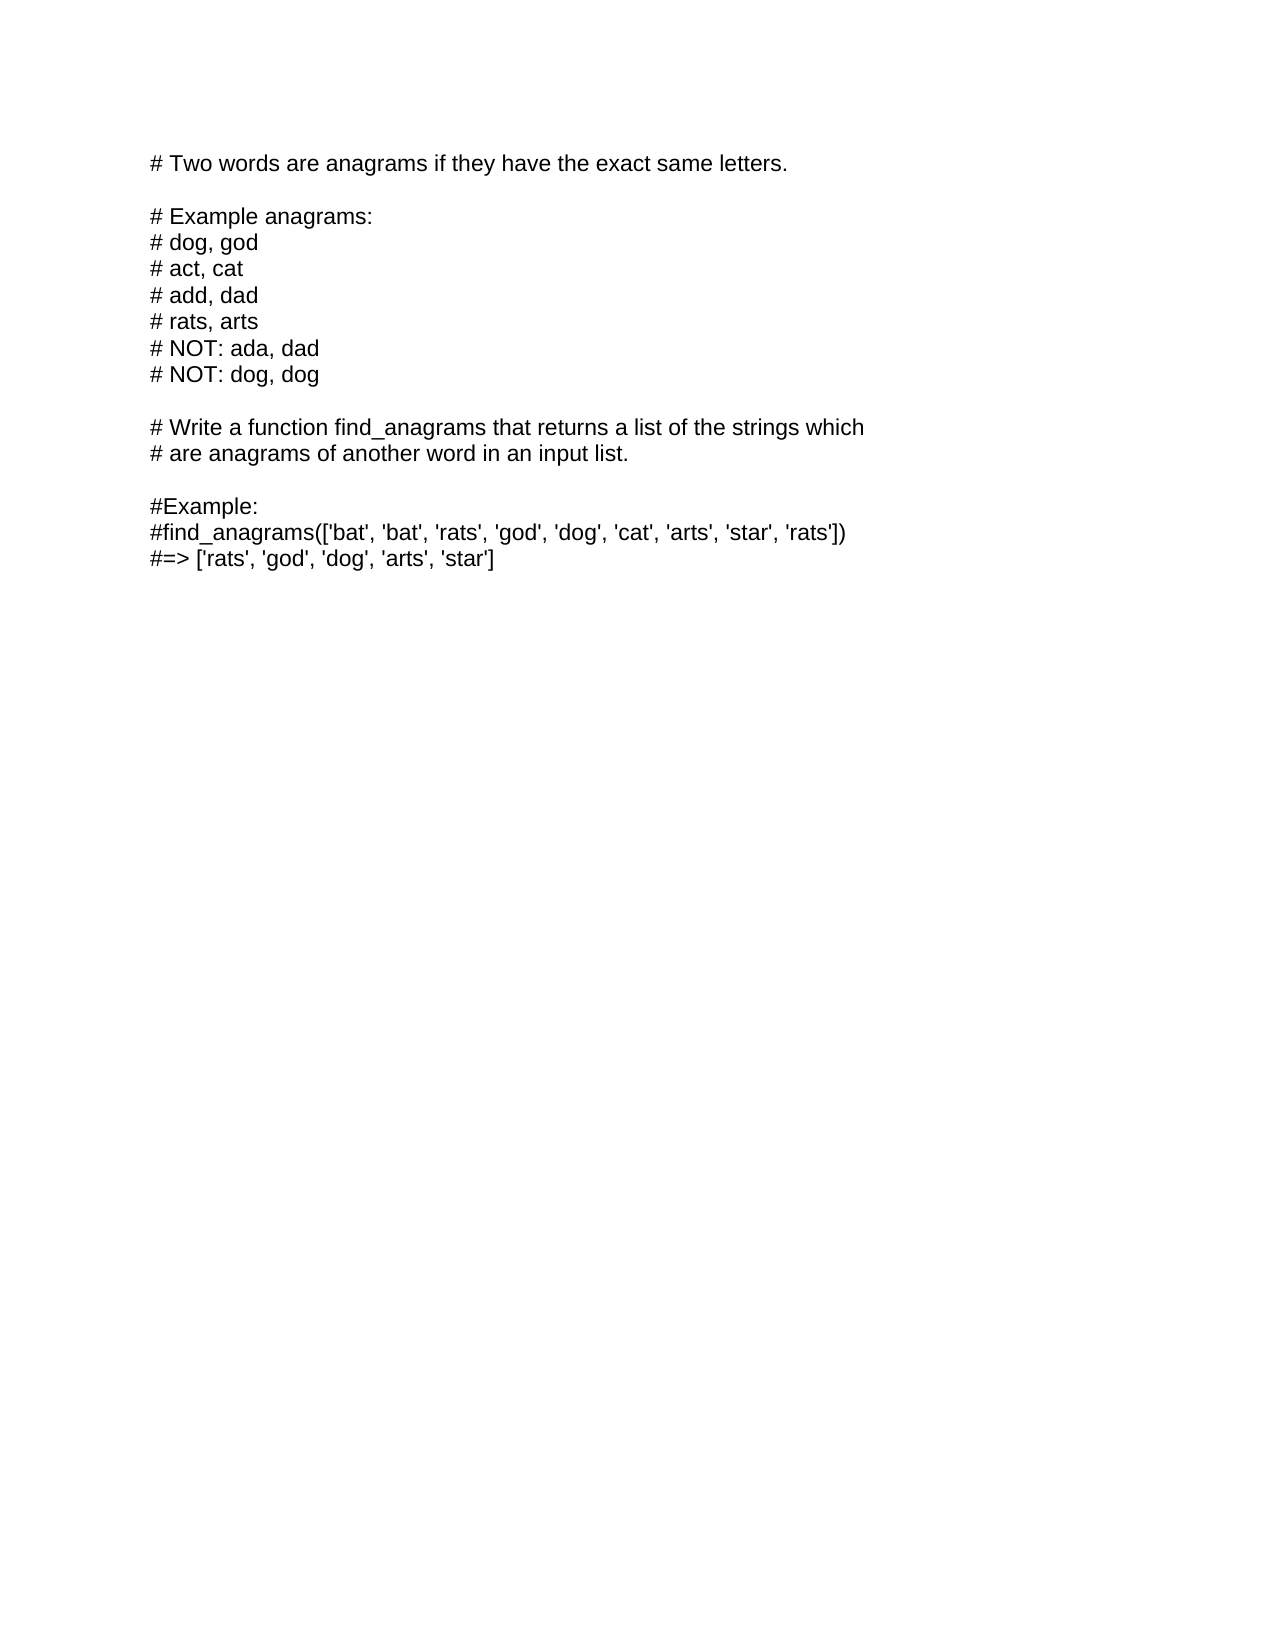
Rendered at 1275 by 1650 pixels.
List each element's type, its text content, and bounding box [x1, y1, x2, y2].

text # Write a function find_anagrams that returns a list of the strings which [150, 413, 1125, 440]
text # dog, god [150, 229, 1125, 255]
text # add, dad [150, 282, 1125, 308]
text # Two words are anagrams if they have the exact same letters. [150, 150, 1125, 176]
text # are anagrams of another word in an input list. [150, 440, 1125, 466]
text # NOT: ada, dad [150, 334, 1125, 361]
text #Example: [150, 493, 1125, 519]
text # act, cat [150, 255, 1125, 282]
text # Example anagrams: [150, 203, 1125, 229]
text #find_anagrams(['bat', 'bat', 'rats', 'god', 'dog', 'cat', 'arts', 'star', 'rats']) [150, 519, 1125, 545]
text # NOT: dog, dog [150, 361, 1125, 387]
text #=> ['rats', 'god', 'dog', 'arts', 'star'] [150, 545, 1125, 572]
text # rats, arts [150, 308, 1125, 334]
